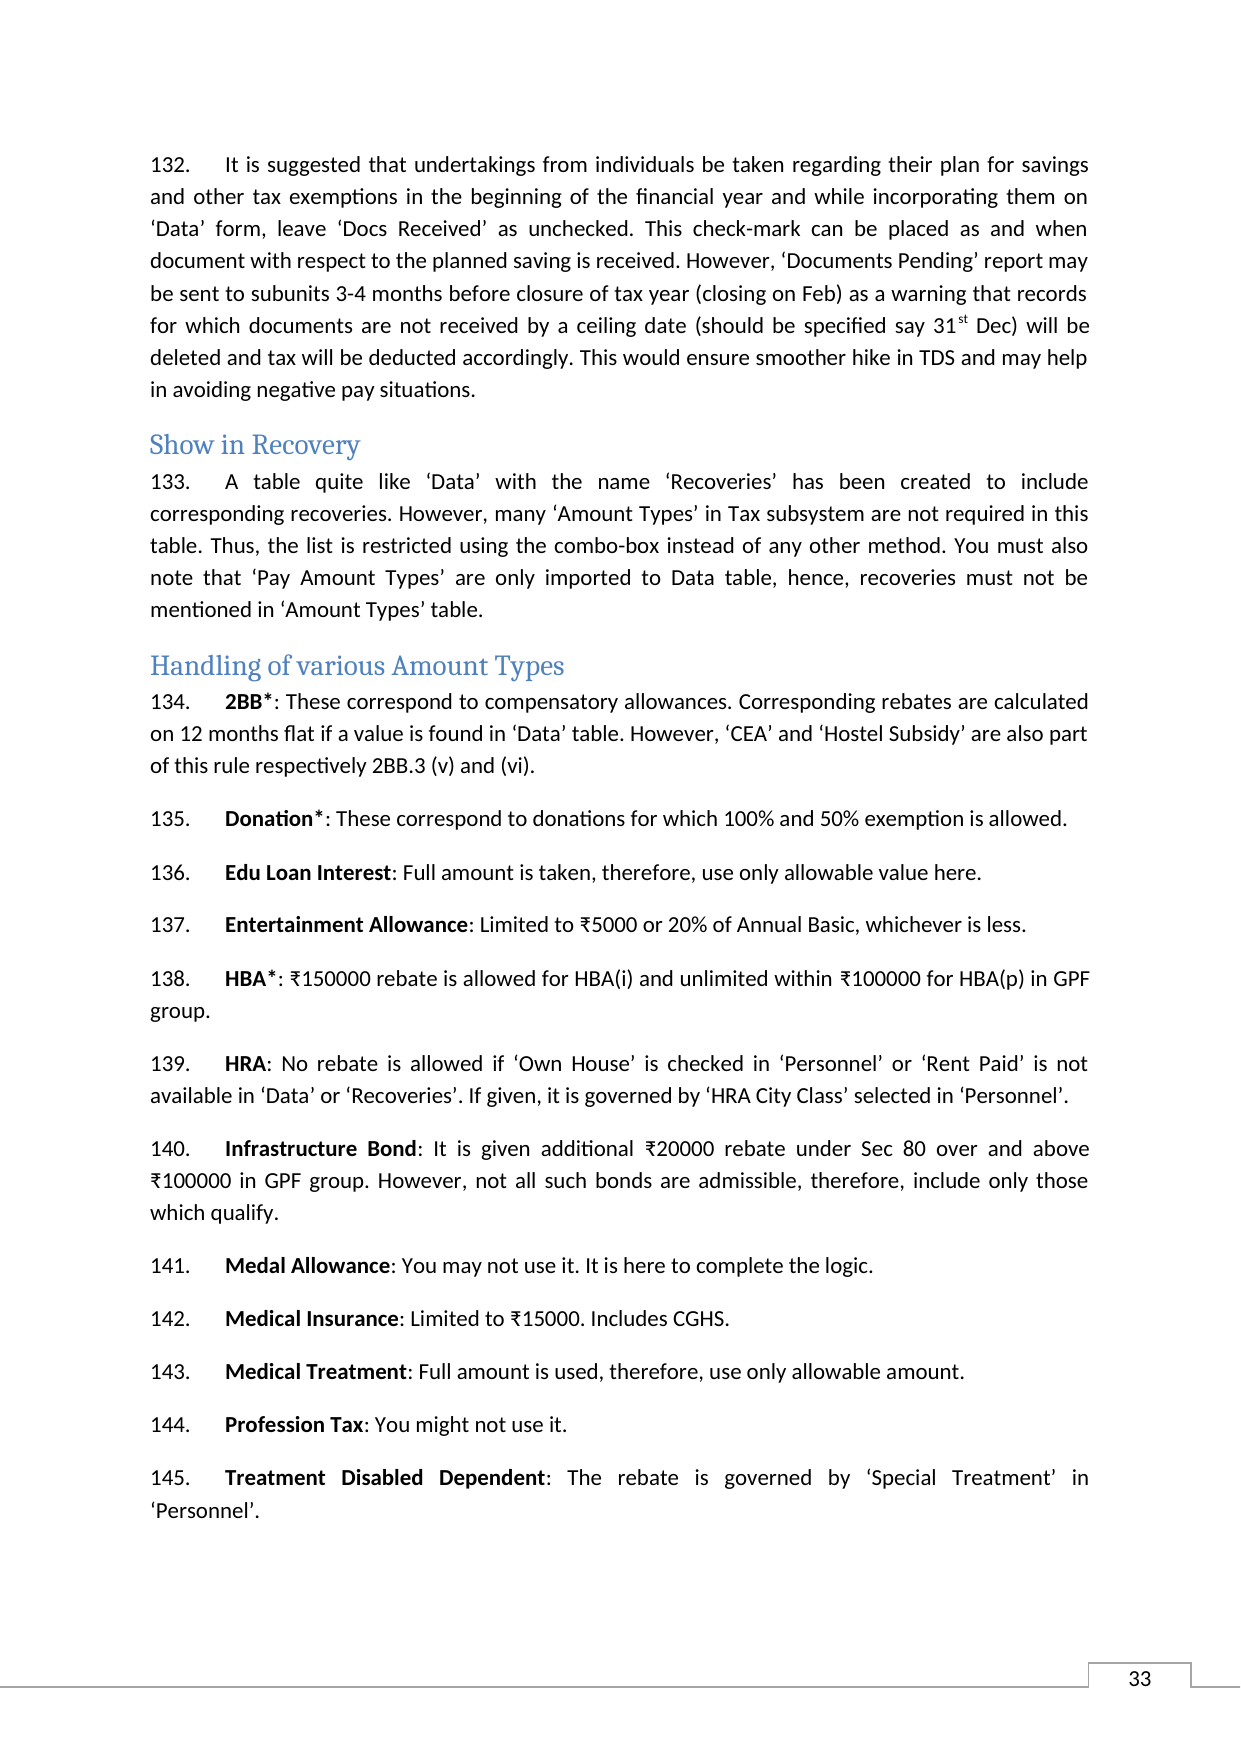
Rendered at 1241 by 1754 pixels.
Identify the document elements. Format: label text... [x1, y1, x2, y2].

list Medical Insurance: Limited to ₹15000. Includes CGHS. [150, 1304, 1090, 1332]
list A table quite like ‘Data’ with the name ‘Recoveries’ has been created to include corresponding recoveries. However, many ‘Amount Types’ in Tax subsystem are not required in this table. Thus, the list is restricted using the combo-box instead of any other method. You must also note that ‘Pay Amount Types’ are only imported to Data table, hence, recoveries must not be mentioned in ‘Amount Types’ table. [150, 467, 1090, 624]
subtitle Show in Recovery [150, 428, 1090, 462]
list HBA*: ₹150000 rebate is allowed for HBA(i) and unlimited within ₹100000 for HBA(p) in GPF group. [150, 964, 1090, 1024]
list Donation*: These correspond to donations for which 100% and 50% exemption is allowed. [150, 804, 1090, 833]
list Infrastructure Bond: It is given additional ₹20000 rebate under Sec 80 over and above ₹100000 in GPF group. However, not all such bonds are admissible, therefore, include only those which qualify. [150, 1134, 1090, 1226]
list 2BB*: These correspond to compensatory allowances. Corresponding rebates are calculated on 12 months flat if a value is found in ‘Data’ table. However, ‘CEA’ and ‘Hostel Subsidy’ are also part of this rule respectively 2BB.3 (v) and (vi). [150, 687, 1090, 779]
list Medal Allowance: You may not use it. It is here to complete the logic. [150, 1251, 1090, 1279]
list It is suggested that undertakings from individuals be taken regarding their plan for savings and other tax exemptions in the beginning of the financial year and while incorporating them on ‘Data’ form, leave ‘Docs Received’ as unchecked. This check-mark can be placed as and when document with respect to the planned saving is received. However, ‘Documents Pending’ report may be sent to subunits 3-4 months before closure of tax year (closing on Feb) as a warning that records for which documents are not received by a ceiling date (should be specified say 31st Dec) will be deleted and tax will be deducted accordingly. This would ensure smoother hike in TDS and may help in avoiding negative pay situations. [150, 150, 1090, 403]
list Profession Tax: You might not use it. [150, 1411, 1090, 1438]
list Edu Loan Interest: Full amount is taken, therefore, use only allowable value here. [150, 858, 1090, 886]
subtitle Handling of various Amount Types [150, 649, 1090, 682]
list Entertainment Allowance: Limited to ₹5000 or 20% of Annual Basic, whichever is less. [150, 911, 1090, 939]
list HRA: No rebate is allowed if ‘Own House’ is checked in ‘Personnel’ or ‘Rent Paid’ is not available in ‘Data’ or ‘Recoveries’. If given, it is governed by ‘HRA City Class’ selected in ‘Personnel’. [150, 1049, 1090, 1109]
list Treatment Disabled Dependent: The rebate is governed by ‘Special Treatment’ in ‘Personnel’. [150, 1463, 1090, 1524]
list Medical Treatment: Full amount is used, therefore, use only allowable amount. [150, 1357, 1090, 1386]
